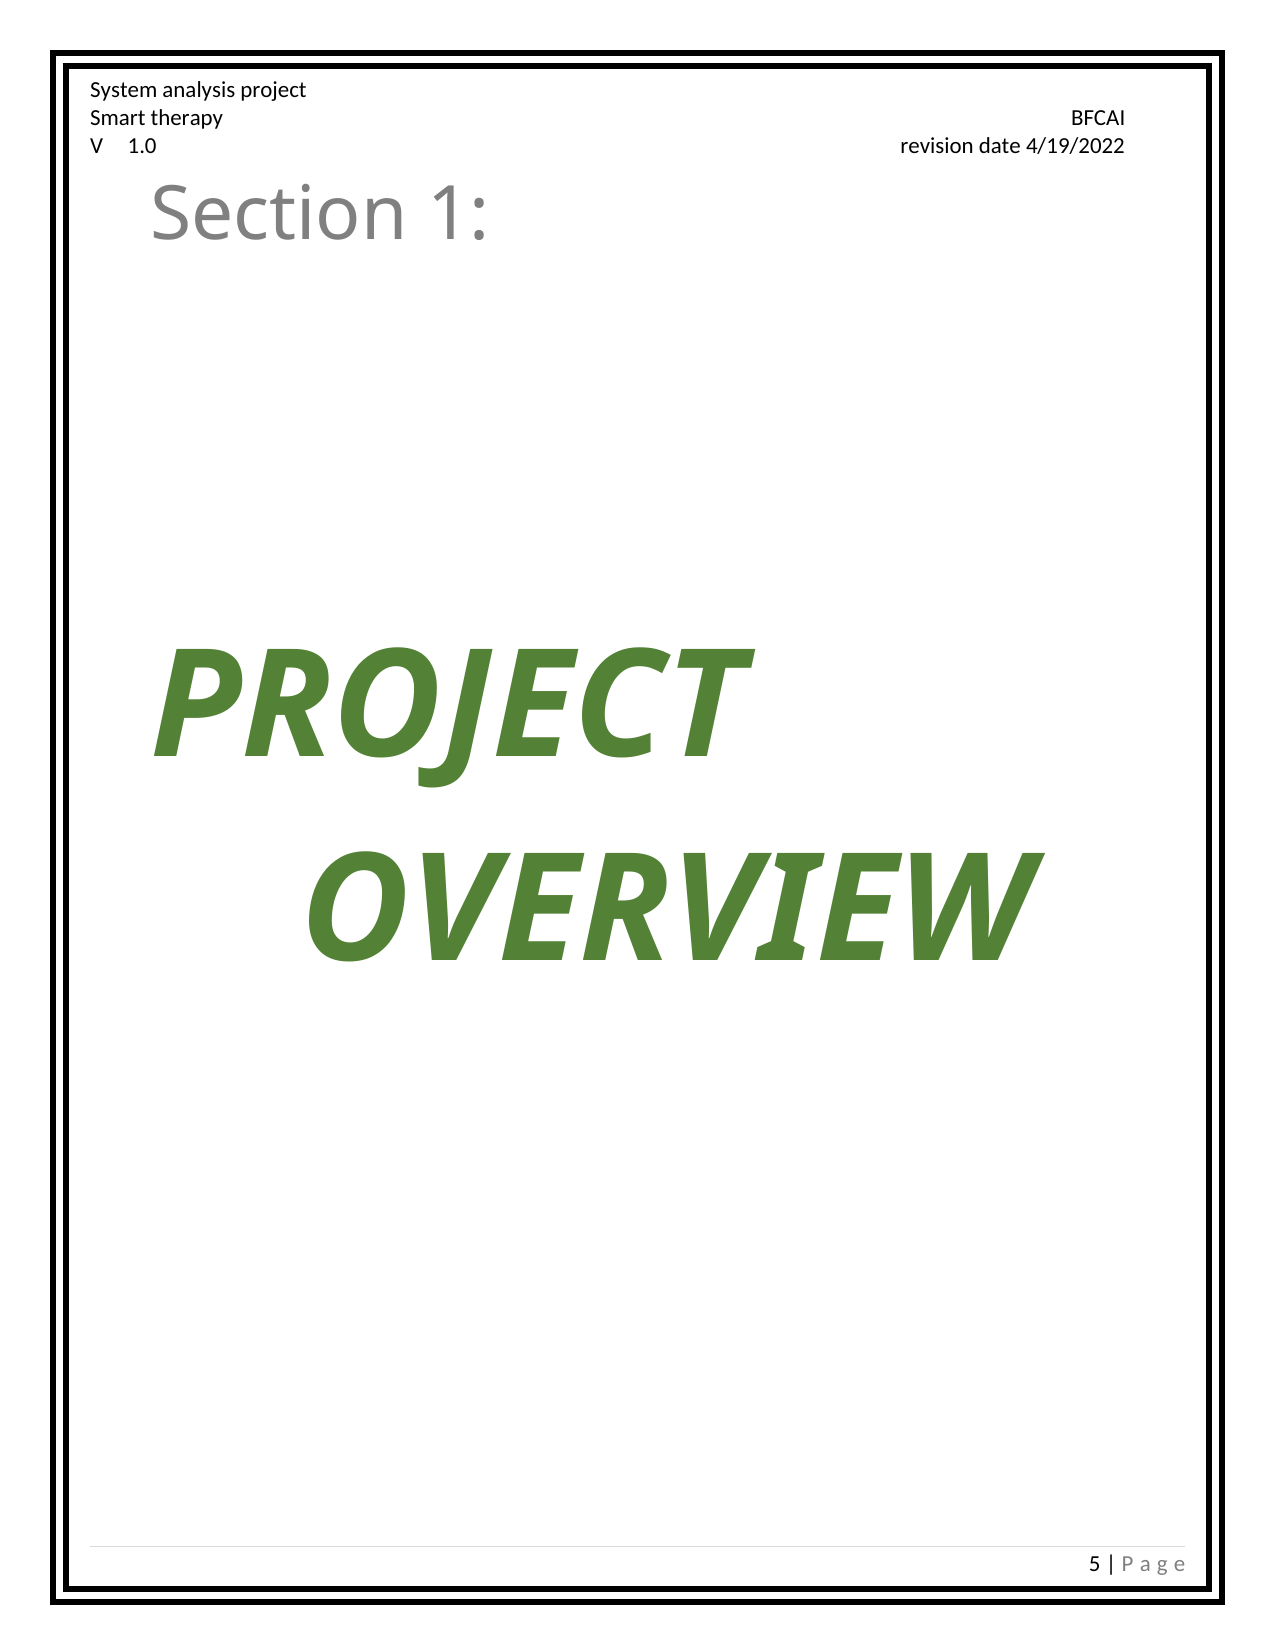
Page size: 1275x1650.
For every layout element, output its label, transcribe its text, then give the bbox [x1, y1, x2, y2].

text OVERVIEW [150, 800, 1125, 1004]
text PROJECT [150, 596, 1125, 800]
text Section 1: [150, 159, 1125, 261]
